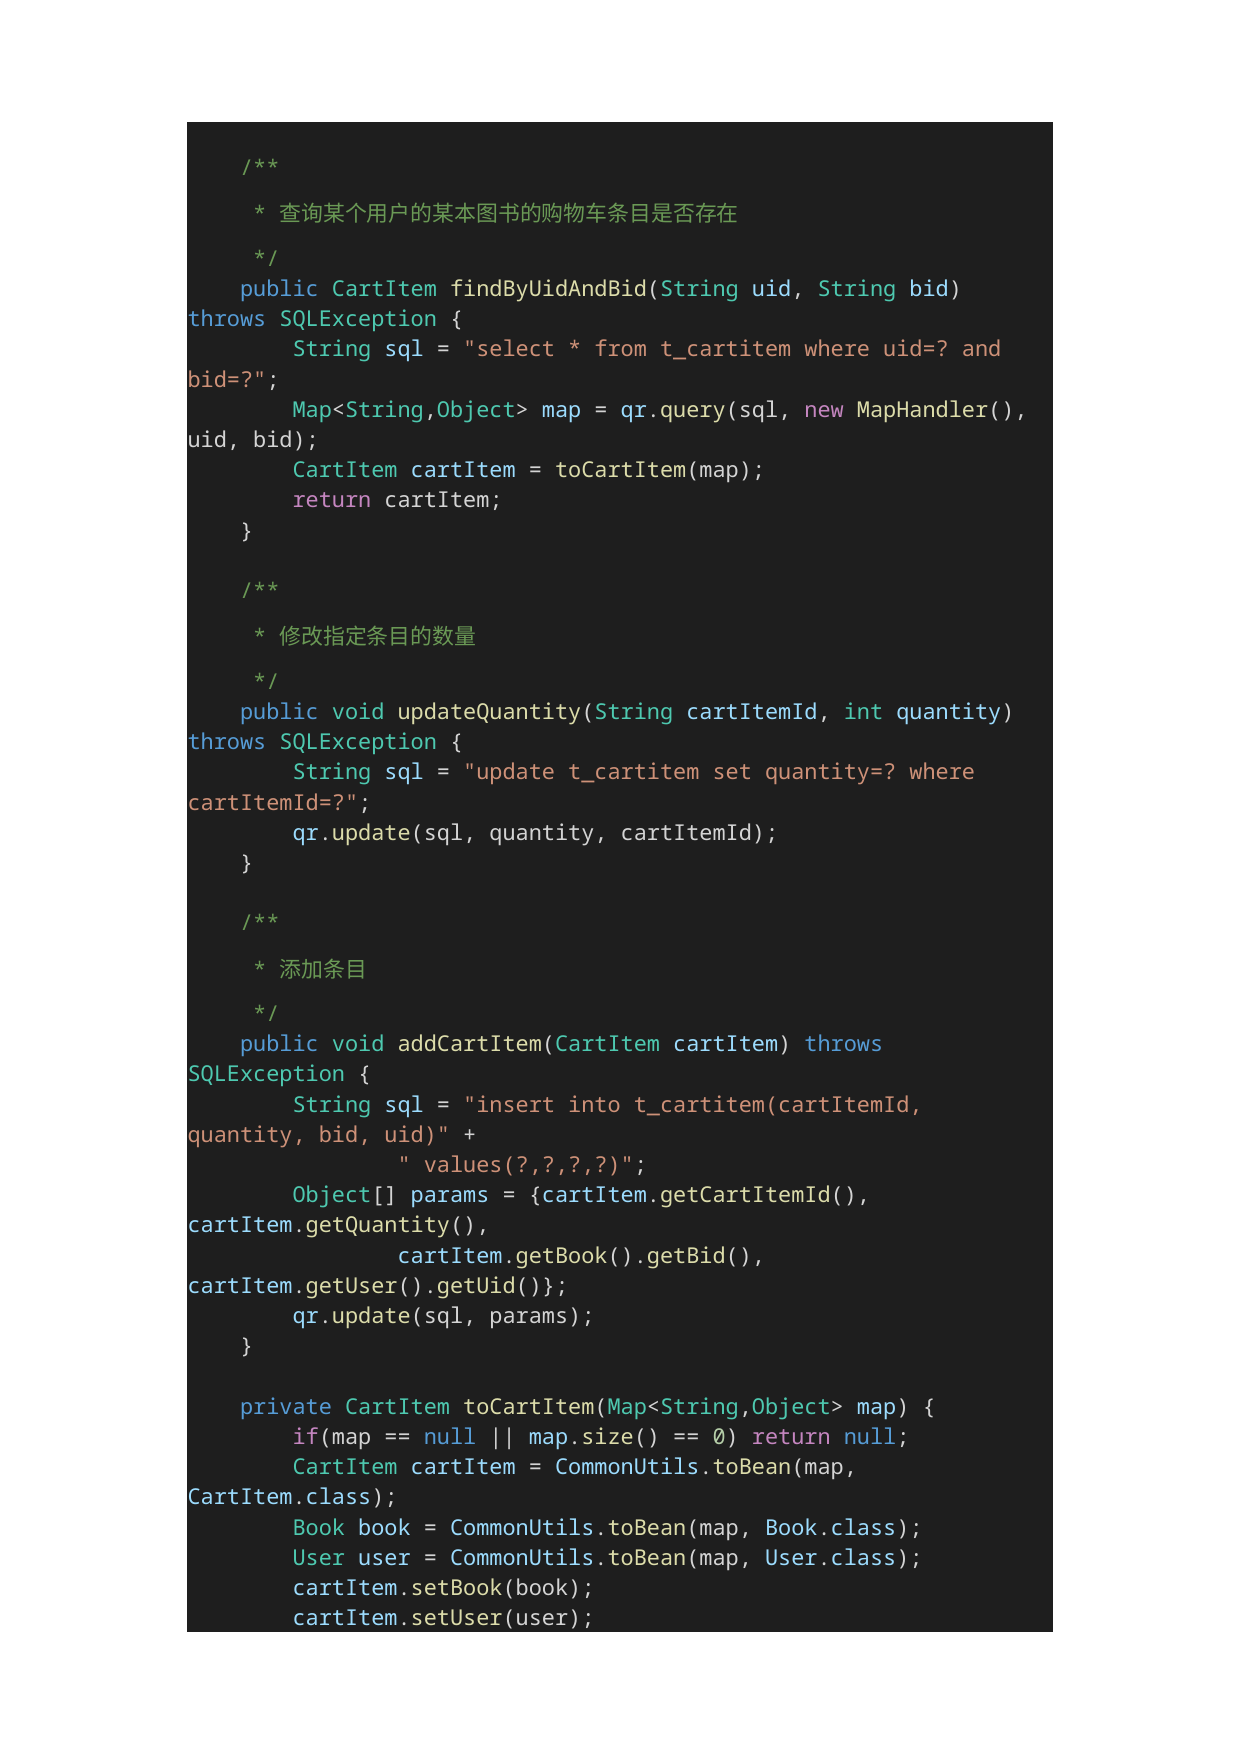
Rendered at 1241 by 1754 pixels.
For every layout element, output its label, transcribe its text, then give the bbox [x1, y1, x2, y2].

text /** [187, 152, 1053, 182]
text CartItem cartItem = toCartItem(map); [187, 454, 1053, 484]
text } [187, 1330, 1053, 1360]
text if(map == null || map.size() == 0) return null; [187, 1421, 1053, 1451]
text * 修改指定条目的数量 [187, 605, 1053, 666]
text cartItem.setBook(book); [187, 1572, 1053, 1602]
text } [187, 514, 1053, 545]
text */ [187, 666, 1053, 696]
text cartItem.setUser(user); [187, 1602, 1053, 1632]
text Book book = CommonUtils.toBean(map, Book.class); [187, 1511, 1053, 1542]
text */ [187, 243, 1053, 273]
text public void updateQuantity(String cartItemId, int quantity) throws SQLException { [187, 696, 1053, 756]
text Map<String,Object> map = qr.query(sql, new MapHandler(), uid, bid); [187, 394, 1053, 454]
text String sql = "update t_cartitem set quantity=? where cartItemId=?"; [187, 756, 1053, 817]
text * 添加条目 [187, 937, 1053, 998]
text qr.update(sql, quantity, cartItemId); [187, 817, 1053, 847]
text public CartItem findByUidAndBid(String uid, String bid) throws SQLException { [187, 273, 1053, 333]
text cartItem.getBook().getBid(), cartItem.getUser().getUid()}; [187, 1239, 1053, 1300]
text User user = CommonUtils.toBean(map, User.class); [187, 1542, 1053, 1572]
text /** [187, 907, 1053, 937]
text */ [187, 998, 1053, 1028]
text Object[] params = {cartItem.getCartItemId(), cartItem.getQuantity(), [187, 1179, 1053, 1239]
text qr.update(sql, params); [187, 1300, 1053, 1330]
text * 查询某个用户的某本图书的购物车条目是否存在 [187, 182, 1053, 243]
text CartItem cartItem = CommonUtils.toBean(map, CartItem.class); [187, 1451, 1053, 1511]
text return cartItem; [187, 484, 1053, 514]
text String sql = "select * from t_cartitem where uid=? and bid=?"; [187, 333, 1053, 394]
text } [187, 847, 1053, 877]
text private CartItem toCartItem(Map<String,Object> map) { [187, 1391, 1053, 1421]
text public void addCartItem(CartItem cartItem) throws SQLException { [187, 1028, 1053, 1088]
text String sql = "insert into t_cartitem(cartItemId, quantity, bid, uid)" + [187, 1088, 1053, 1149]
text /** [187, 575, 1053, 605]
text " values(?,?,?,?)"; [187, 1149, 1053, 1179]
